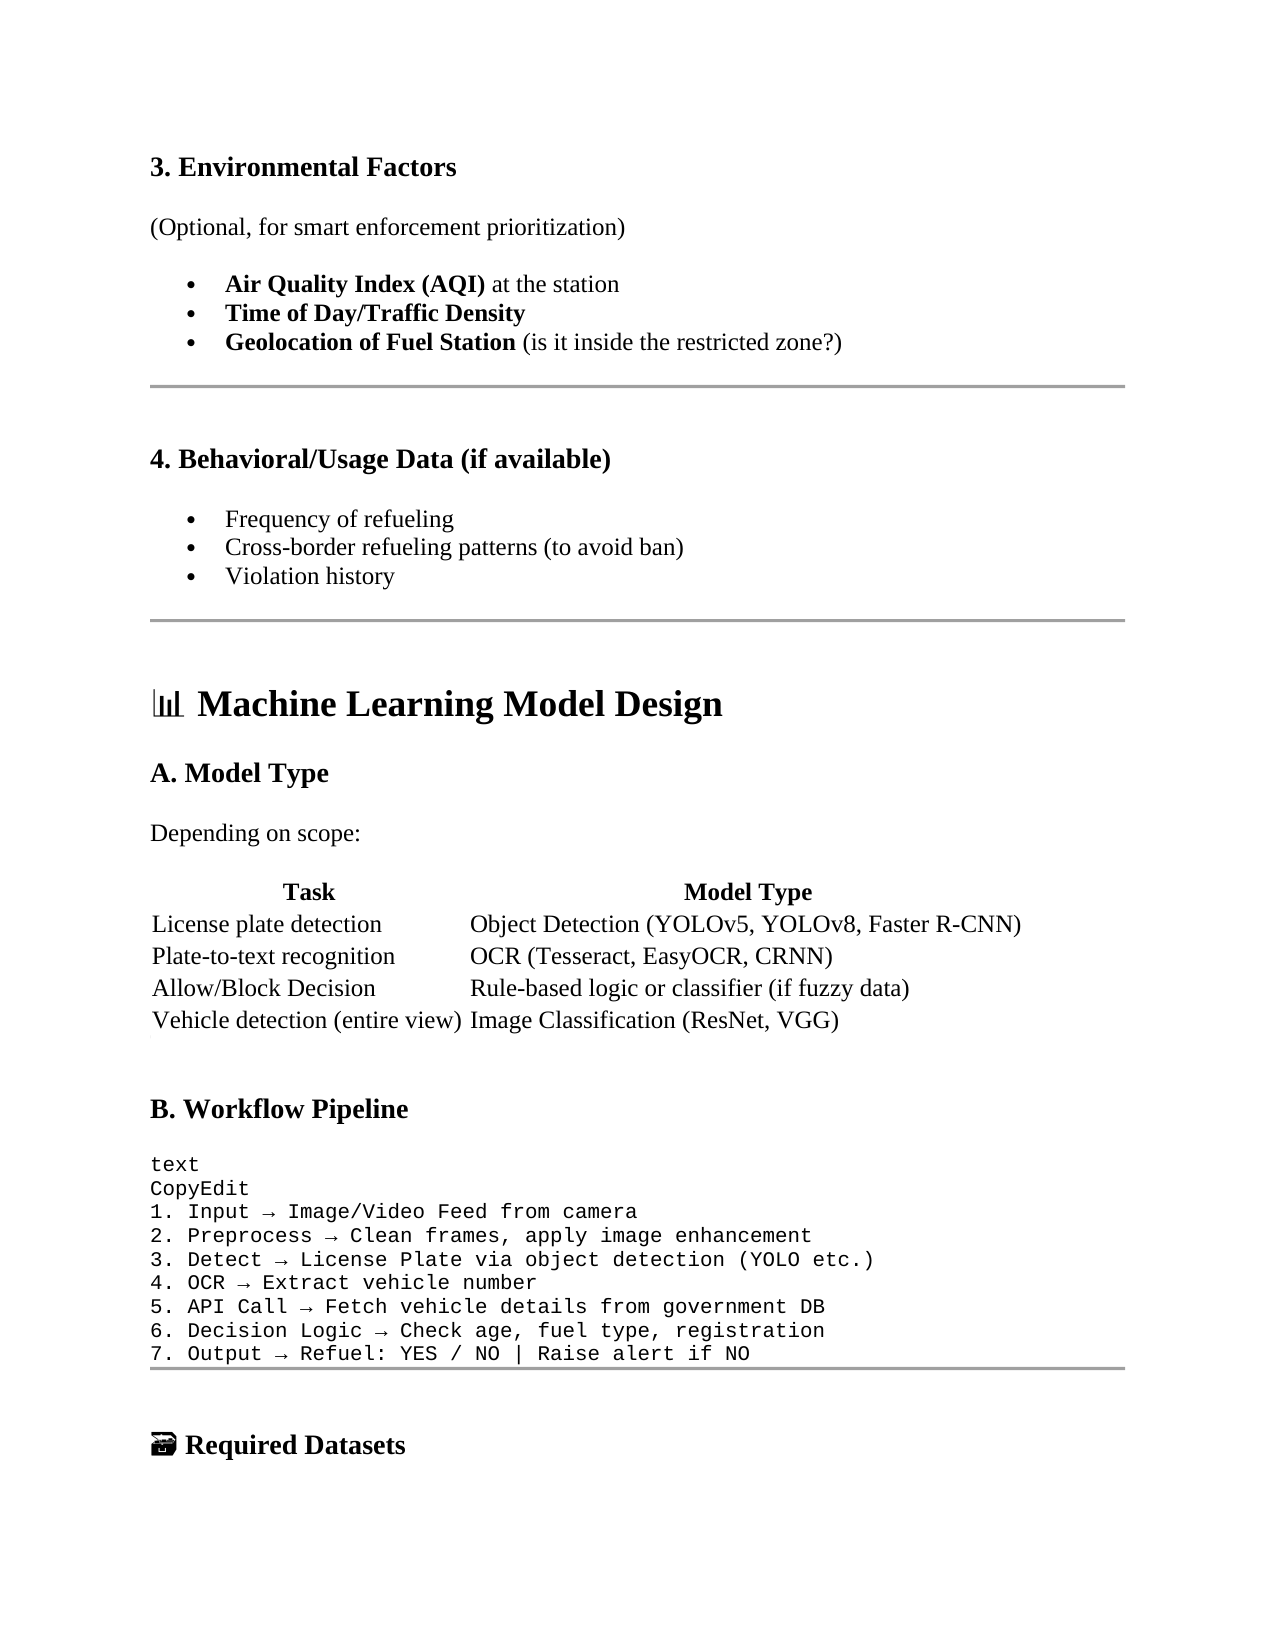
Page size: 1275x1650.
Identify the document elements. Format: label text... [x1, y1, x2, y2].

text 3. Environmental Factors [150, 150, 1125, 182]
list Geolocation of Fuel Station (is it inside the restricted zone?) [187, 327, 1125, 356]
table_cell Image Classification (ResNet, VGG) [468, 1004, 1028, 1035]
text CopyEdit [150, 1178, 1125, 1201]
text Depending on scope: [150, 818, 1125, 847]
text 6. Decision Logic → Check age, fuel type, registration [150, 1319, 1125, 1343]
table_header Model Type [468, 876, 1028, 908]
table_cell OCR (Tesseract, EasyOCR, CRNN) [468, 940, 1028, 972]
list Air Quality Index (AQI) at the station [187, 269, 1125, 298]
list Violation history [187, 561, 1125, 590]
text 7. Output → Refuel: YES / NO | Raise alert if NO [150, 1343, 1125, 1366]
table_cell Vehicle detection (entire view) [150, 1004, 468, 1035]
text 3. Detect → License Plate via object detection (YOLO etc.) [150, 1249, 1125, 1272]
list Time of Day/Traffic Density [187, 298, 1125, 327]
text text [150, 1154, 1125, 1178]
text B. Workflow Pipeline [150, 1092, 1125, 1125]
table_cell Plate-to-text recognition [150, 940, 468, 972]
text 5. API Call → Fetch vehicle details from government DB [150, 1296, 1125, 1319]
text 4. OCR → Extract vehicle number [150, 1272, 1125, 1296]
table_cell Allow/Block Decision [150, 972, 468, 1003]
text A. Model Type [150, 756, 1125, 789]
text 1. Input → Image/Video Feed from camera [150, 1201, 1125, 1225]
table_cell Object Detection (YOLOv5, YOLOv8, Faster R-CNN) [468, 908, 1028, 940]
text 4. Behavioral/Usage Data (if available) [150, 442, 1125, 474]
list Cross-border refueling patterns (to avoid ban) [187, 532, 1125, 561]
text 🗃️ Required Datasets [150, 1424, 1125, 1462]
table_cell Rule-based logic or classifier (if fuzzy data) [468, 972, 1028, 1003]
table_cell License plate detection [150, 908, 468, 940]
list Frequency of refueling [187, 504, 1125, 532]
text 2. Preprocess → Clean frames, apply image enhancement [150, 1225, 1125, 1249]
table_header Task [150, 876, 468, 908]
text (Optional, for smart enforcement prioritization) [150, 212, 1125, 240]
text 📊 Machine Learning Model Design [150, 676, 1125, 727]
